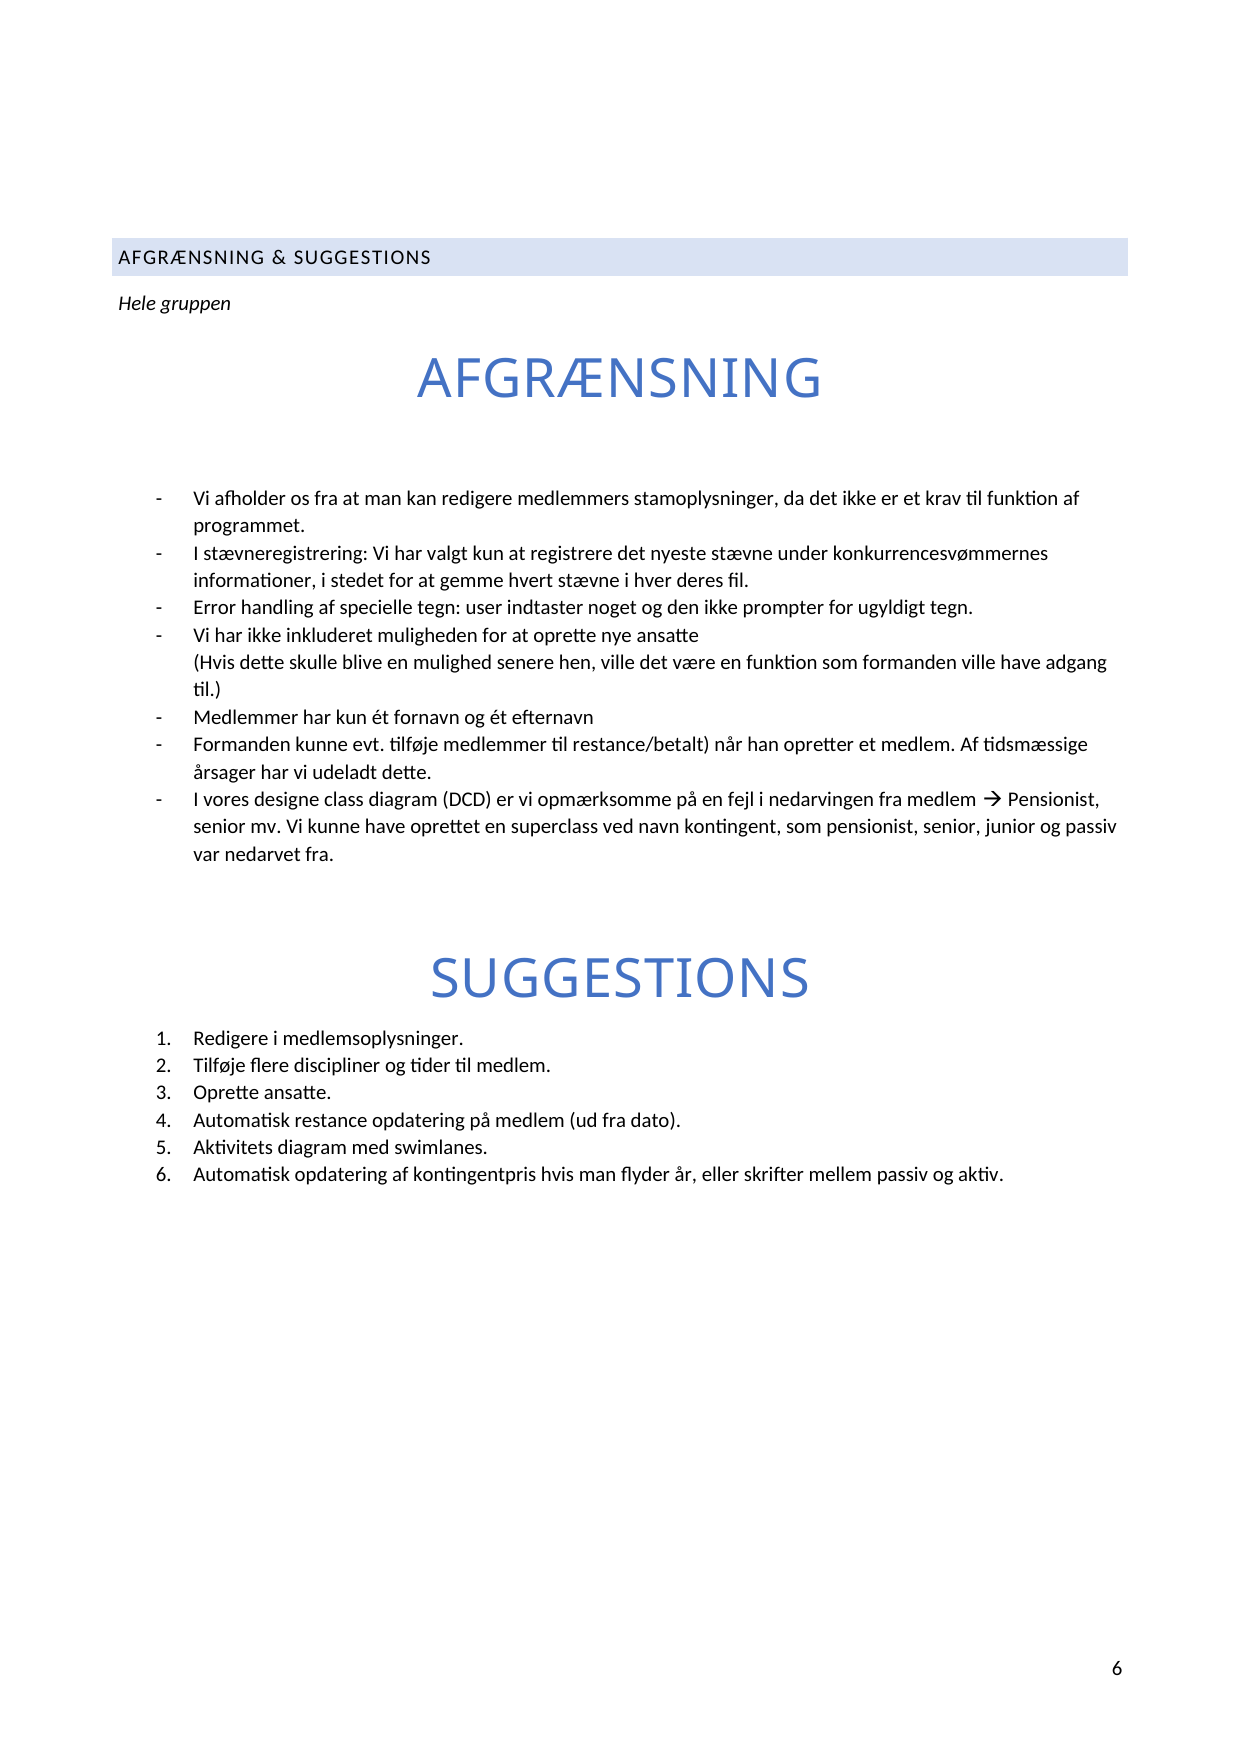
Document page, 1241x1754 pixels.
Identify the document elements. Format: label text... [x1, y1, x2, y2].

list Vi har ikke inkluderet muligheden for at oprette nye ansatte [156, 622, 1122, 647]
list Automatisk restance opdatering på medlem (ud fra dato). [156, 1107, 1122, 1132]
list Formanden kunne evt. tilføje medlemmer til restance/betalt) når han opretter et medlem. Af tidsmæssige årsager har vi udeladt dette. [156, 731, 1122, 784]
list Error handling af specielle tegn: user indtaster noget og den ikke prompter for ugyldigt tegn. [156, 594, 1122, 620]
list Redigere i medlemsoplysninger. [156, 1025, 1122, 1050]
list Aktivitets diagram med swimlanes. [156, 1134, 1122, 1160]
list Automatisk opdatering af kontingentpris hvis man flyder år, eller skrifter mellem passiv og aktiv. [156, 1162, 1122, 1187]
list I stævneregistrering: Vi har valgt kun at registrere det nyeste stævne under konkurrencesvømmernes informationer, i stedet for at gemme hvert stævne i hver deres fil. [156, 540, 1122, 592]
title Suggestions [118, 940, 1122, 1014]
list Tilføje flere discipliner og tider til medlem. [156, 1052, 1122, 1077]
list I vores designe class diagram (DCD) er vi opmærksomme på en fejl i nedarvingen fra medlem Pensionist, senior mv. Vi kunne have oprettet en superclass ved navn kontingent, som pensionist, senior, junior og passiv var nedarvet fra. [156, 786, 1122, 866]
text Hele gruppen [118, 290, 1122, 315]
list (Hvis dette skulle blive en mulighed senere hen, ville det være en funktion som formanden ville have adgang til.) [193, 649, 1122, 702]
title Afgrænsning [118, 340, 1122, 413]
list Oprette ansatte. [156, 1079, 1122, 1105]
list Vi afholder os fra at man kan redigere medlemmers stamoplysninger, da det ikke er et krav til funktion af programmet. [156, 485, 1122, 538]
subtitle Afgrænsning & Suggestions [118, 244, 1122, 269]
list Medlemmer har kun ét fornavn og ét efternavn [156, 704, 1122, 729]
